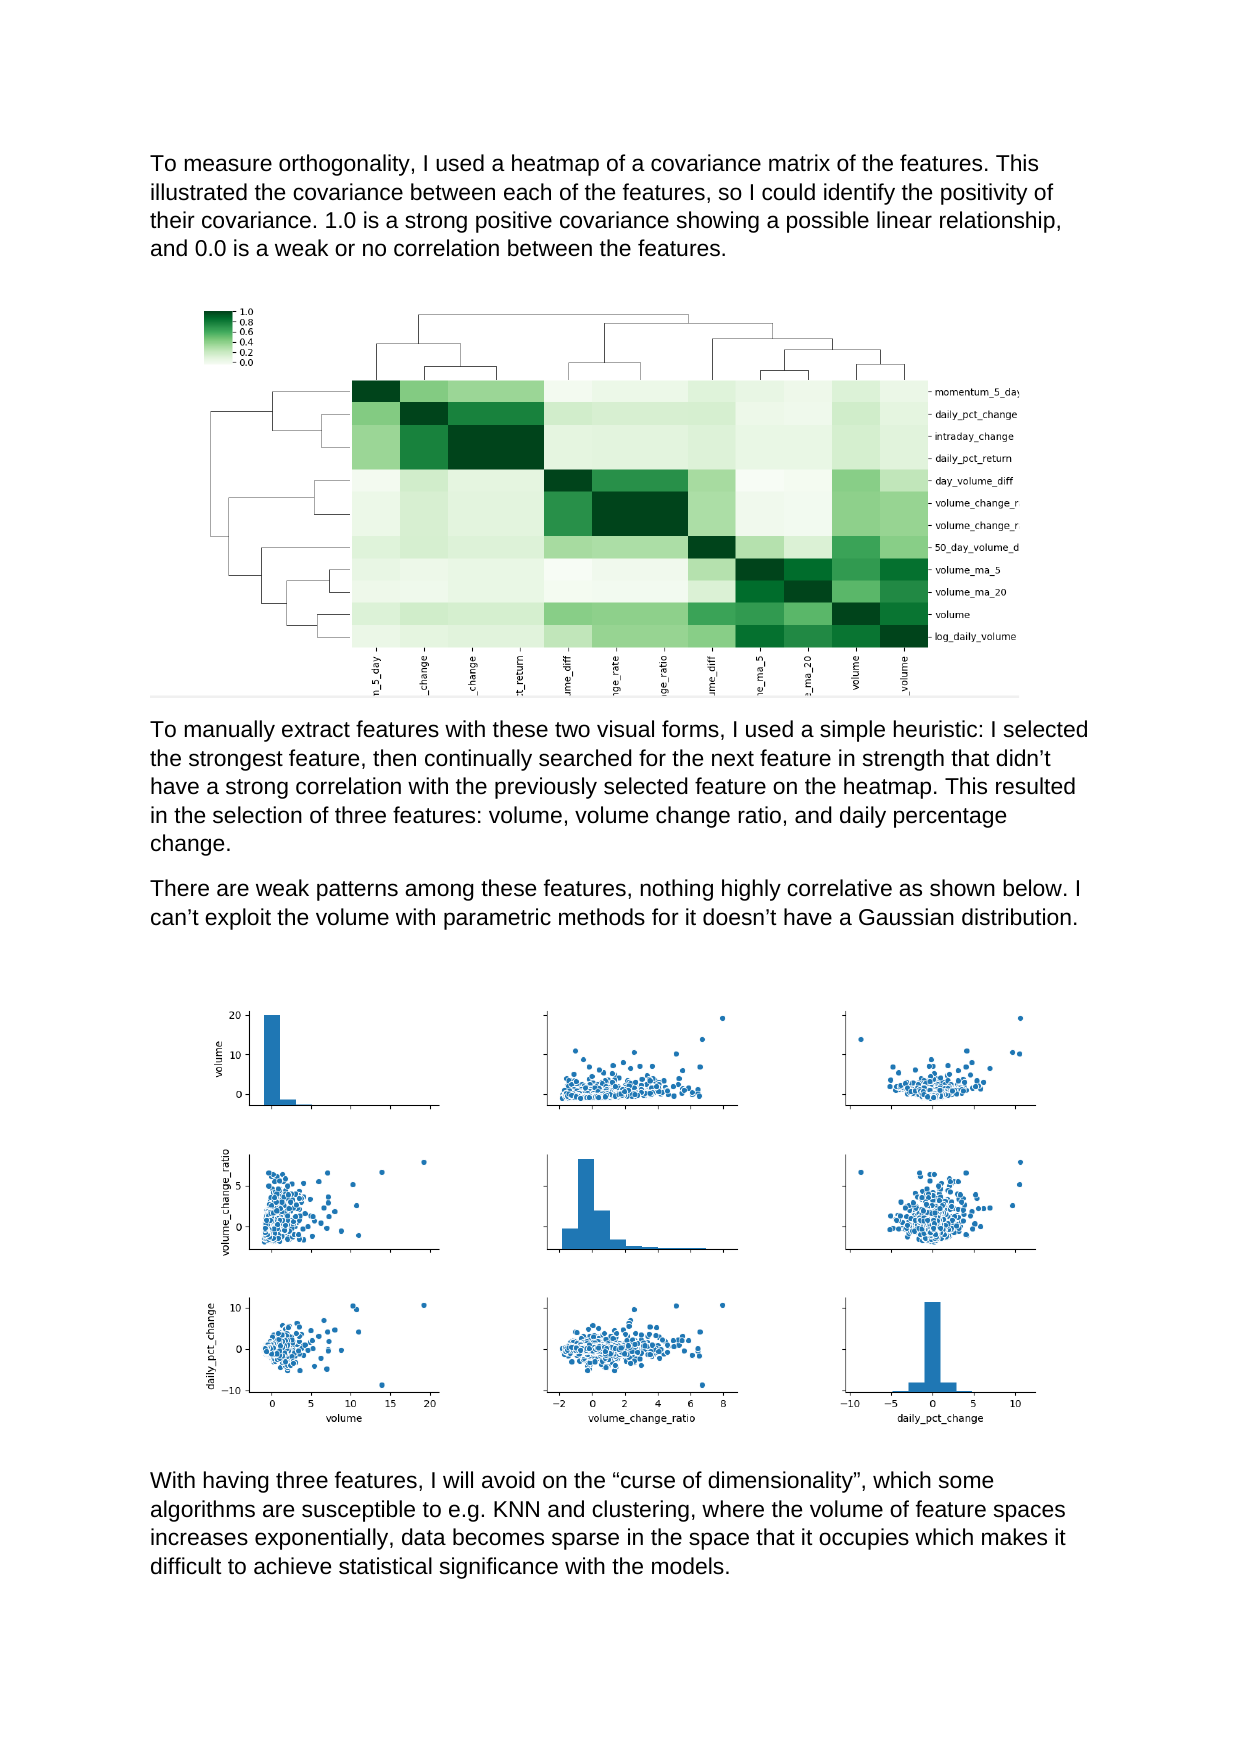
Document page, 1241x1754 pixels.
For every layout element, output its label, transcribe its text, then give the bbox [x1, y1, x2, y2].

text To manually extract features with these two visual forms, I used a simple heuristic: I selected the strongest feature, then continually searched for the next feature in strength that didn’t have a strong correlation with the previously selected feature on the heatmap. This resulted in the selection of three features: volume, volume change ratio, and daily percentage change. [150, 716, 1090, 857]
picture [150, 993, 1072, 1449]
text To measure orthogonality, I used a heatmap of a covariance matrix of the features. This illustrated the covariance between each of the features, so I could identify the positivity of their covariance. 1.0 is a strong positive covariance showing a possible linear relationship, and 0.0 is a weak or no correlation between the features. [150, 150, 1090, 262]
picture [150, 280, 1020, 698]
text There are weak patterns among these features, nothing highly correlative as shown below. I can’t exploit the volume with parametric methods for it doesn’t have a Gaussian distribution. [150, 875, 1090, 930]
text With having three features, I will avoid on the “curse of dimensionality”, which some algorithms are susceptible to e.g. KNN and clustering, where the volume of feature spaces increases exponentially, data becomes sparse in the space that it occupies which makes it difficult to achieve statistical significance with the models. [150, 1467, 1090, 1579]
